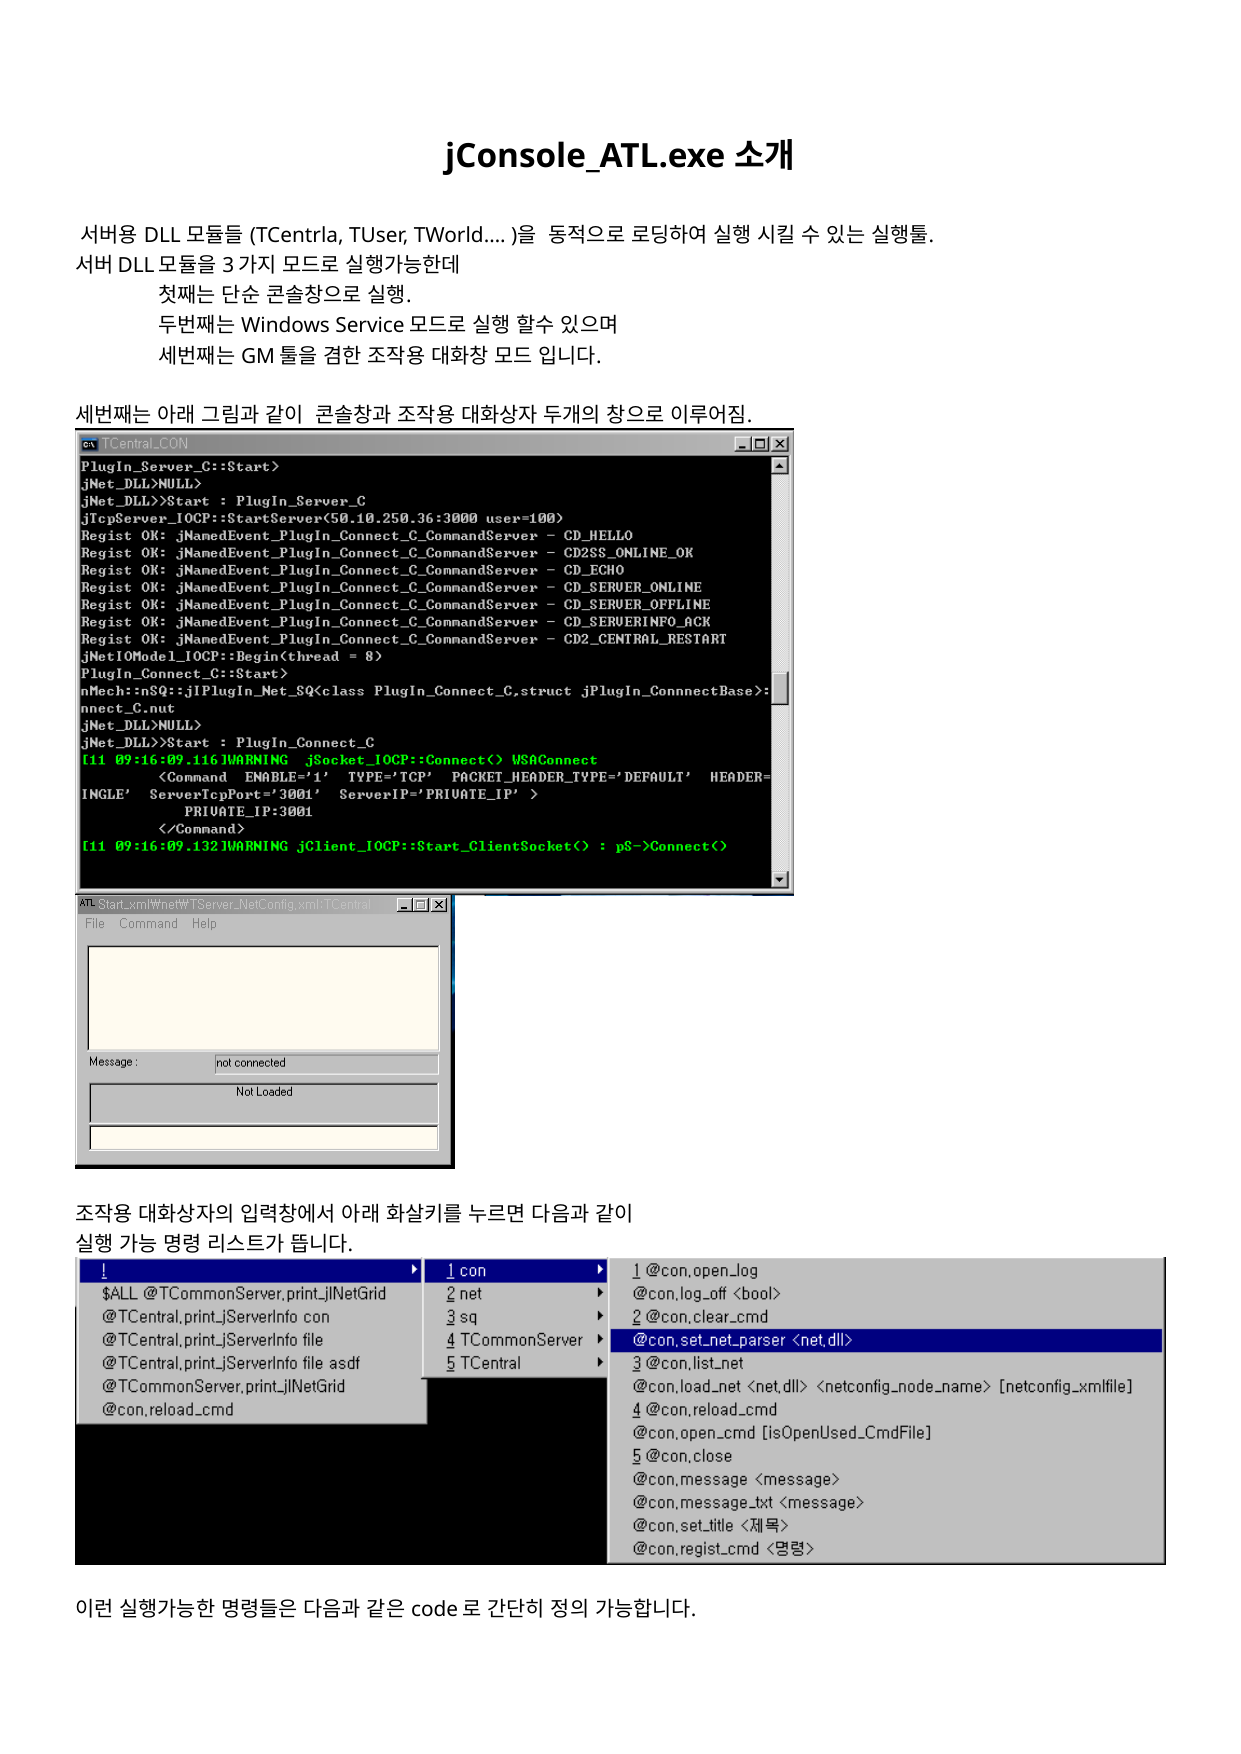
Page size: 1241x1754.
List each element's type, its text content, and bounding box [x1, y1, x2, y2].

text 서버DLL모듈을 3가지 모드로 실행가능한데 [75, 248, 1165, 278]
text 이런 실행가능한 명령들은 다음과 같은 code로 간단히 정의 가능합니다. [75, 1593, 1165, 1623]
title jConsole_ATL.exe 소개 [75, 128, 1165, 177]
picture [75, 428, 794, 1169]
text 첫째는 단순 콘솔창으로 실행. [75, 278, 1165, 309]
text 조작용 대화상자의 입력창에서 아래 화살키를 누르면 다음과 같이 [75, 1197, 1165, 1228]
text 두번째는 Windows Service모드로 실행 할수 있으며 [75, 309, 1165, 339]
text 세번째는 아래 그림과 같이 콘솔창과 조작용 대화상자 두개의 창으로 이루어짐. [75, 398, 1165, 428]
text 실행 가능 명령 리스트가 뜹니다. [75, 1228, 1165, 1257]
picture [75, 1257, 1166, 1565]
text 세번째는 GM툴을 겸한 조작용 대화창 모드 입니다. [75, 339, 1165, 369]
text 서버용 DLL 모듈들 (TCentrla, TUser, TWorld…. )을 동적으로 로딩하여 실행 시킬 수 있는 실행툴. [75, 218, 1165, 248]
